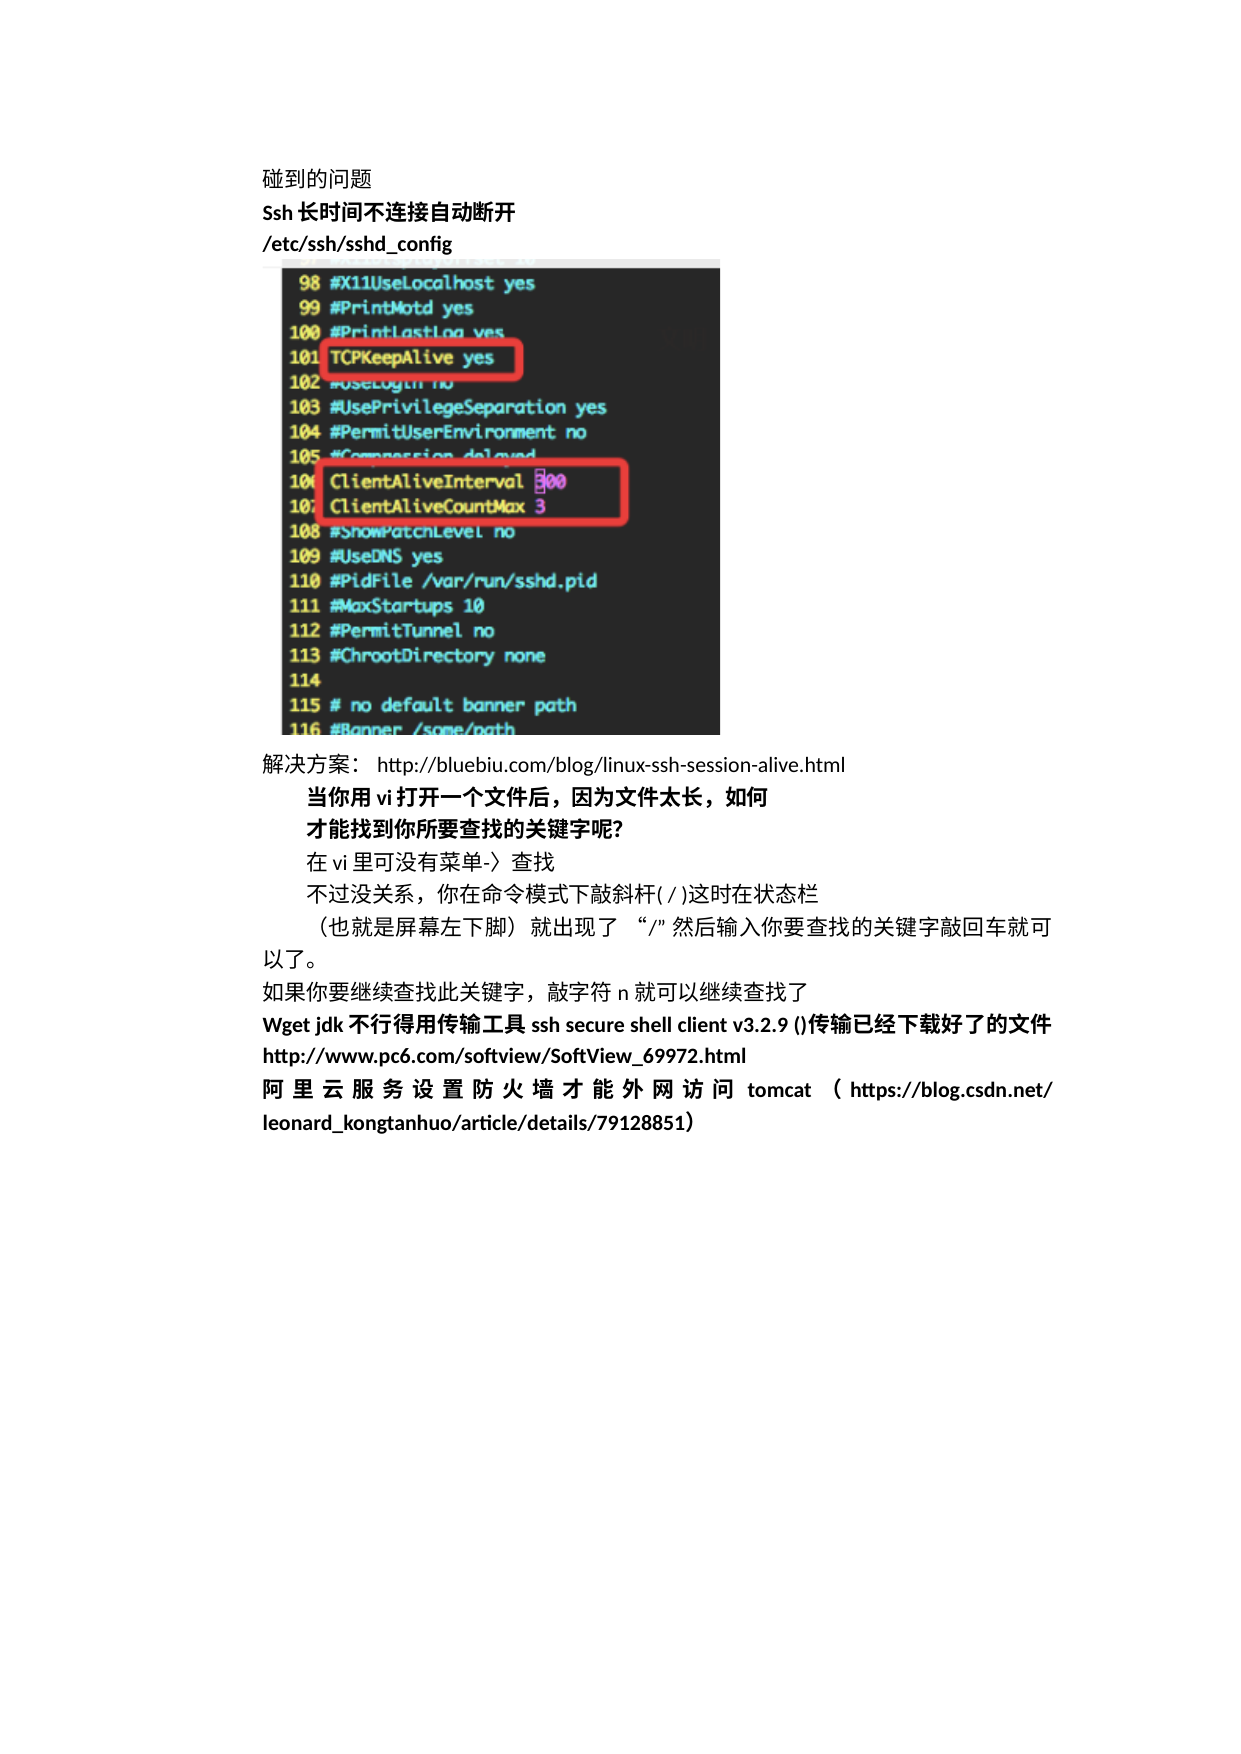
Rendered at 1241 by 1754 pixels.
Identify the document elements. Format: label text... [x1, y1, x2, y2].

list 才能找到你所要查找的关键字呢？ [262, 812, 1053, 844]
list 解决方案： http://bluebiu.com/blog/linux-ssh-session-alive.html [262, 747, 1053, 779]
list /etc/ssh/sshd_config [262, 227, 1053, 259]
picture [262, 259, 721, 735]
list 不过没关系，你在命令模式下敲斜杆( / )这时在状态栏 [262, 877, 1053, 909]
list 当你用vi打开一个文件后，因为文件太长，如何 [262, 779, 1053, 812]
list Wget jdk不行得用传输工具ssh secure shell client v3.2.9 ()传输已经下载好了的文件http://www.pc6.com/softview/SoftView_69972.html [262, 1007, 1053, 1072]
list 阿里云服务设置防火墙才能外网访问tomcat（https://blog.csdn.net/leonard_kongtanhuo/article/details/79128851） [262, 1072, 1053, 1137]
list 碰到的问题 [262, 162, 1053, 194]
list 如果你要继续查找此关键字，敲字符 n 就可以继续查找了 [262, 974, 1053, 1007]
list （也就是屏幕左下脚）就出现了 “/” 然后输入你要查找的关键字敲回车就可以了。 [262, 909, 1053, 974]
list Ssh长时间不连接自动断开 [262, 194, 1053, 227]
list 在vi里可没有菜单-〉查找 [262, 844, 1053, 877]
